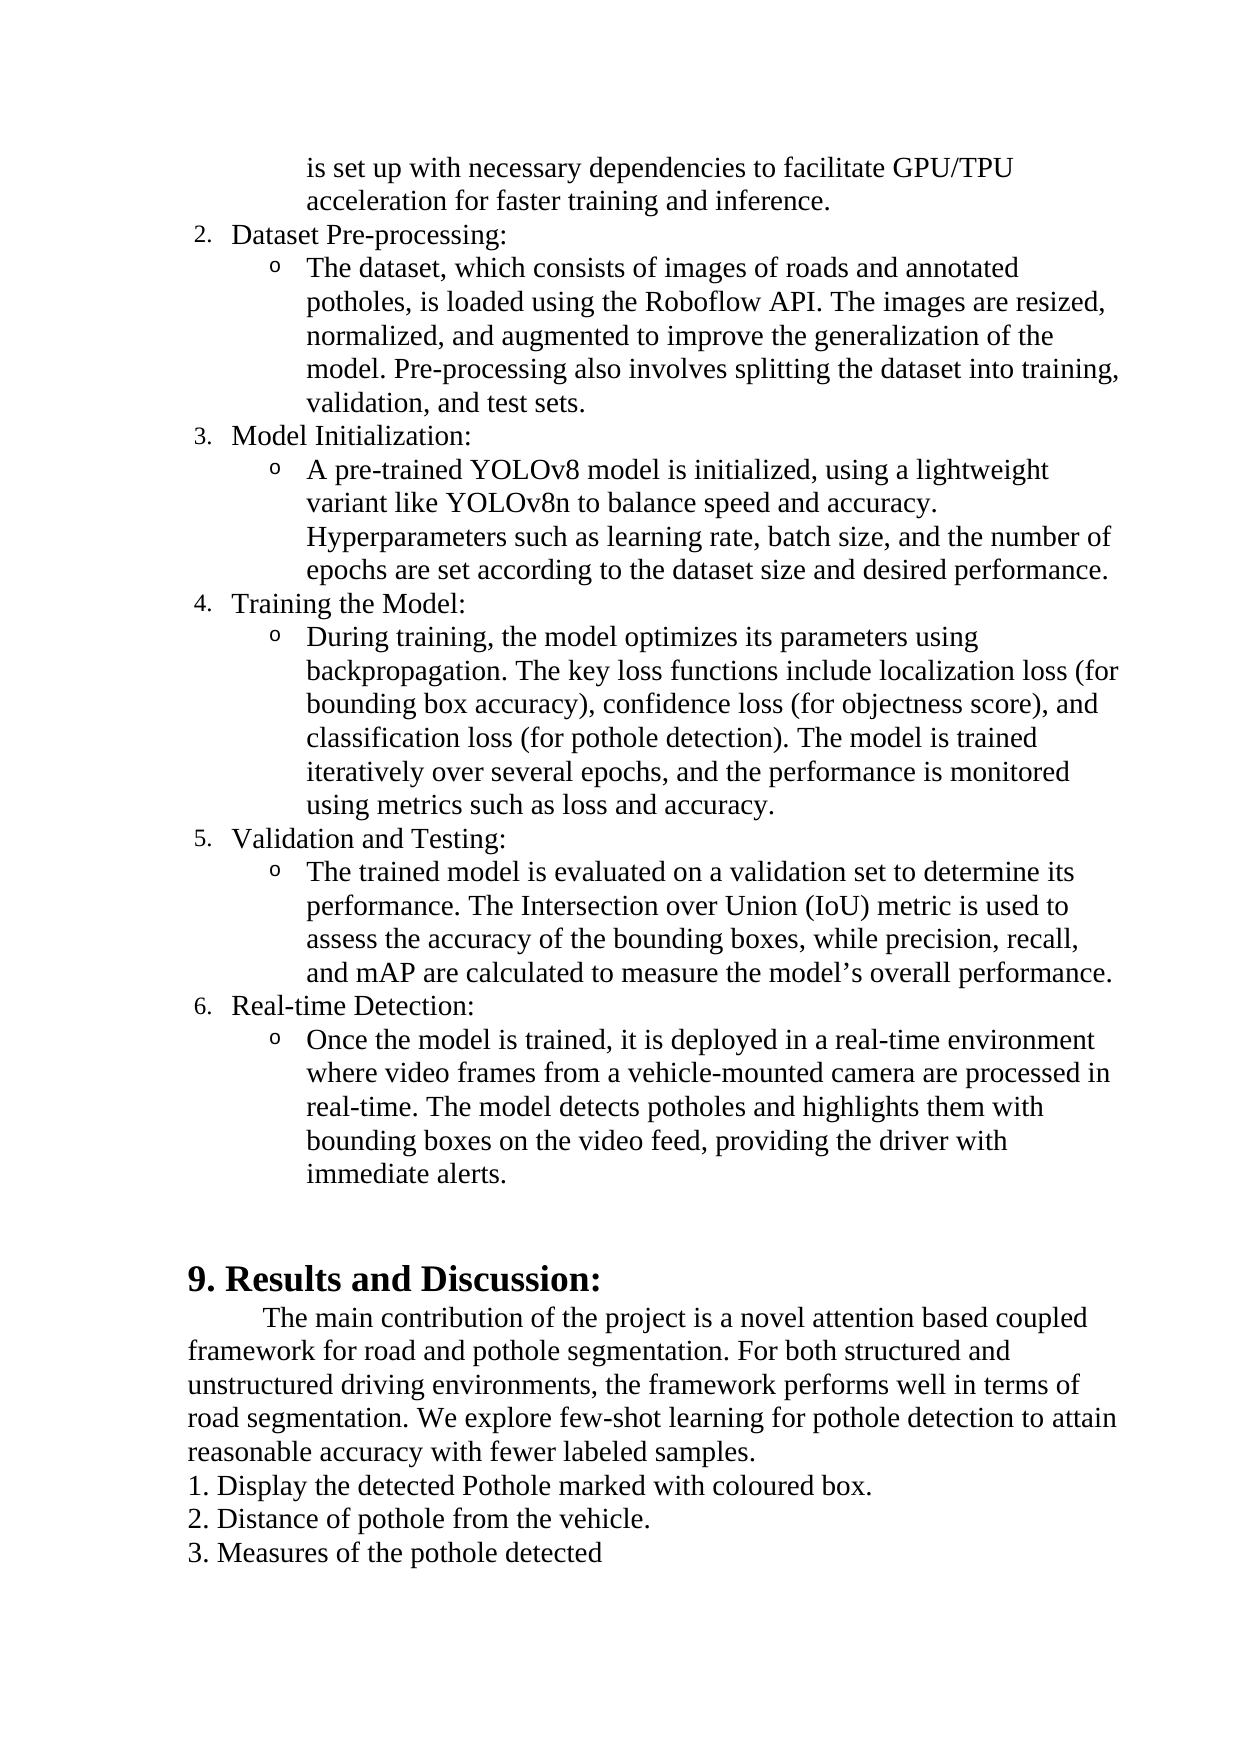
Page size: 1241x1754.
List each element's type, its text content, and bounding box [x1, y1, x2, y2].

list Training the Model: [194, 586, 1128, 619]
list Real-time Detection: [194, 988, 1128, 1022]
list The trained model is evaluated on a validation set to determine its performance. The Intersection over Union (IoU) metric is used to assess the accuracy of the bounding boxes, while precision, recall, and mAP are calculated to measure the model’s overall performance. [269, 854, 1128, 988]
list Dataset Pre-processing: [194, 217, 1128, 251]
list During training, the model optimizes its parameters using backpropagation. The key loss functions include localization loss (for bounding box accuracy), confidence loss (for objectness score), and classification loss (for pothole detection). The model is trained iteratively over several epochs, and the performance is monitored using metrics such as loss and accuracy. [269, 619, 1128, 821]
list Once the model is trained, it is deployed in a real-time environment where video frames from a vehicle-mounted camera are processed in real-time. The model detects potholes and highlights them with bounding boxes on the video feed, providing the driver with immediate alerts. [269, 1022, 1128, 1190]
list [269, 150, 1128, 217]
text 9. Results and Discussion: [112, 1257, 1128, 1300]
text The main contribution of the project is a novel attention based coupled framework for road and pothole segmentation. For both structured and unstructured driving environments, the framework performs well in terms of road segmentation. We explore few-shot learning for pothole detection to attain reasonable accuracy with fewer labeled samples. [187, 1300, 1128, 1468]
list Validation and Testing: [194, 821, 1128, 854]
text 3. Measures of the pothole detected [112, 1535, 1128, 1568]
list A pre-trained YOLOv8 model is initialized, using a lightweight variant like YOLOv8n to balance speed and accuracy. Hyperparameters such as learning rate, batch size, and the number of epochs are set according to the dataset size and desired performance. [269, 452, 1128, 586]
list Model Initialization: [194, 418, 1128, 452]
text 2. Distance of pothole from the vehicle. [112, 1501, 1128, 1535]
list The dataset, which consists of images of roads and annotated potholes, is loaded using the Roboflow API. The images are resized, normalized, and augmented to improve the generalization of the model. Pre-processing also involves splitting the dataset into training, validation, and test sets. [269, 251, 1128, 418]
text 1. Display the detected Pothole marked with coloured box. [112, 1468, 1128, 1501]
